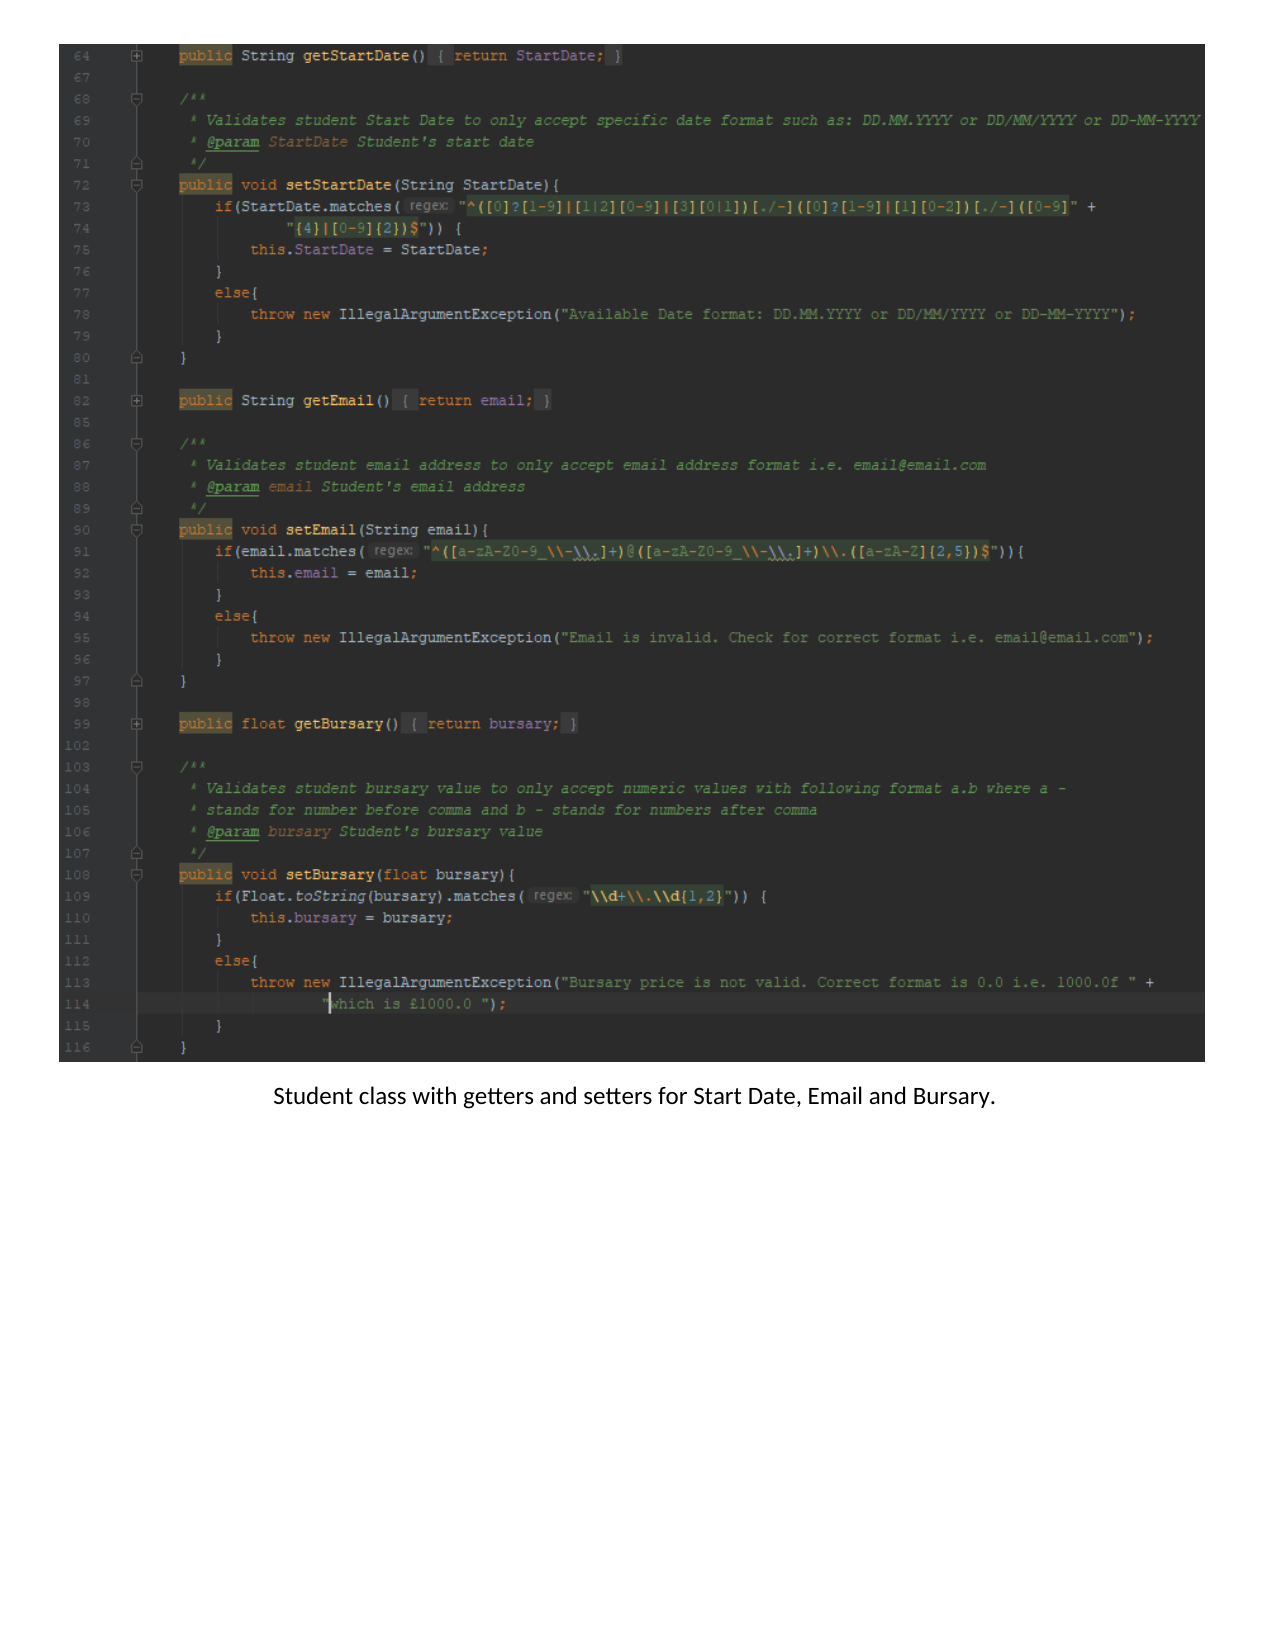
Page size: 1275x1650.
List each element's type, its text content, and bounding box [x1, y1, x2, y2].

picture [59, 44, 1205, 1062]
text Student class with getters and setters for Start Date, Email and Bursary. [59, 1081, 1211, 1111]
